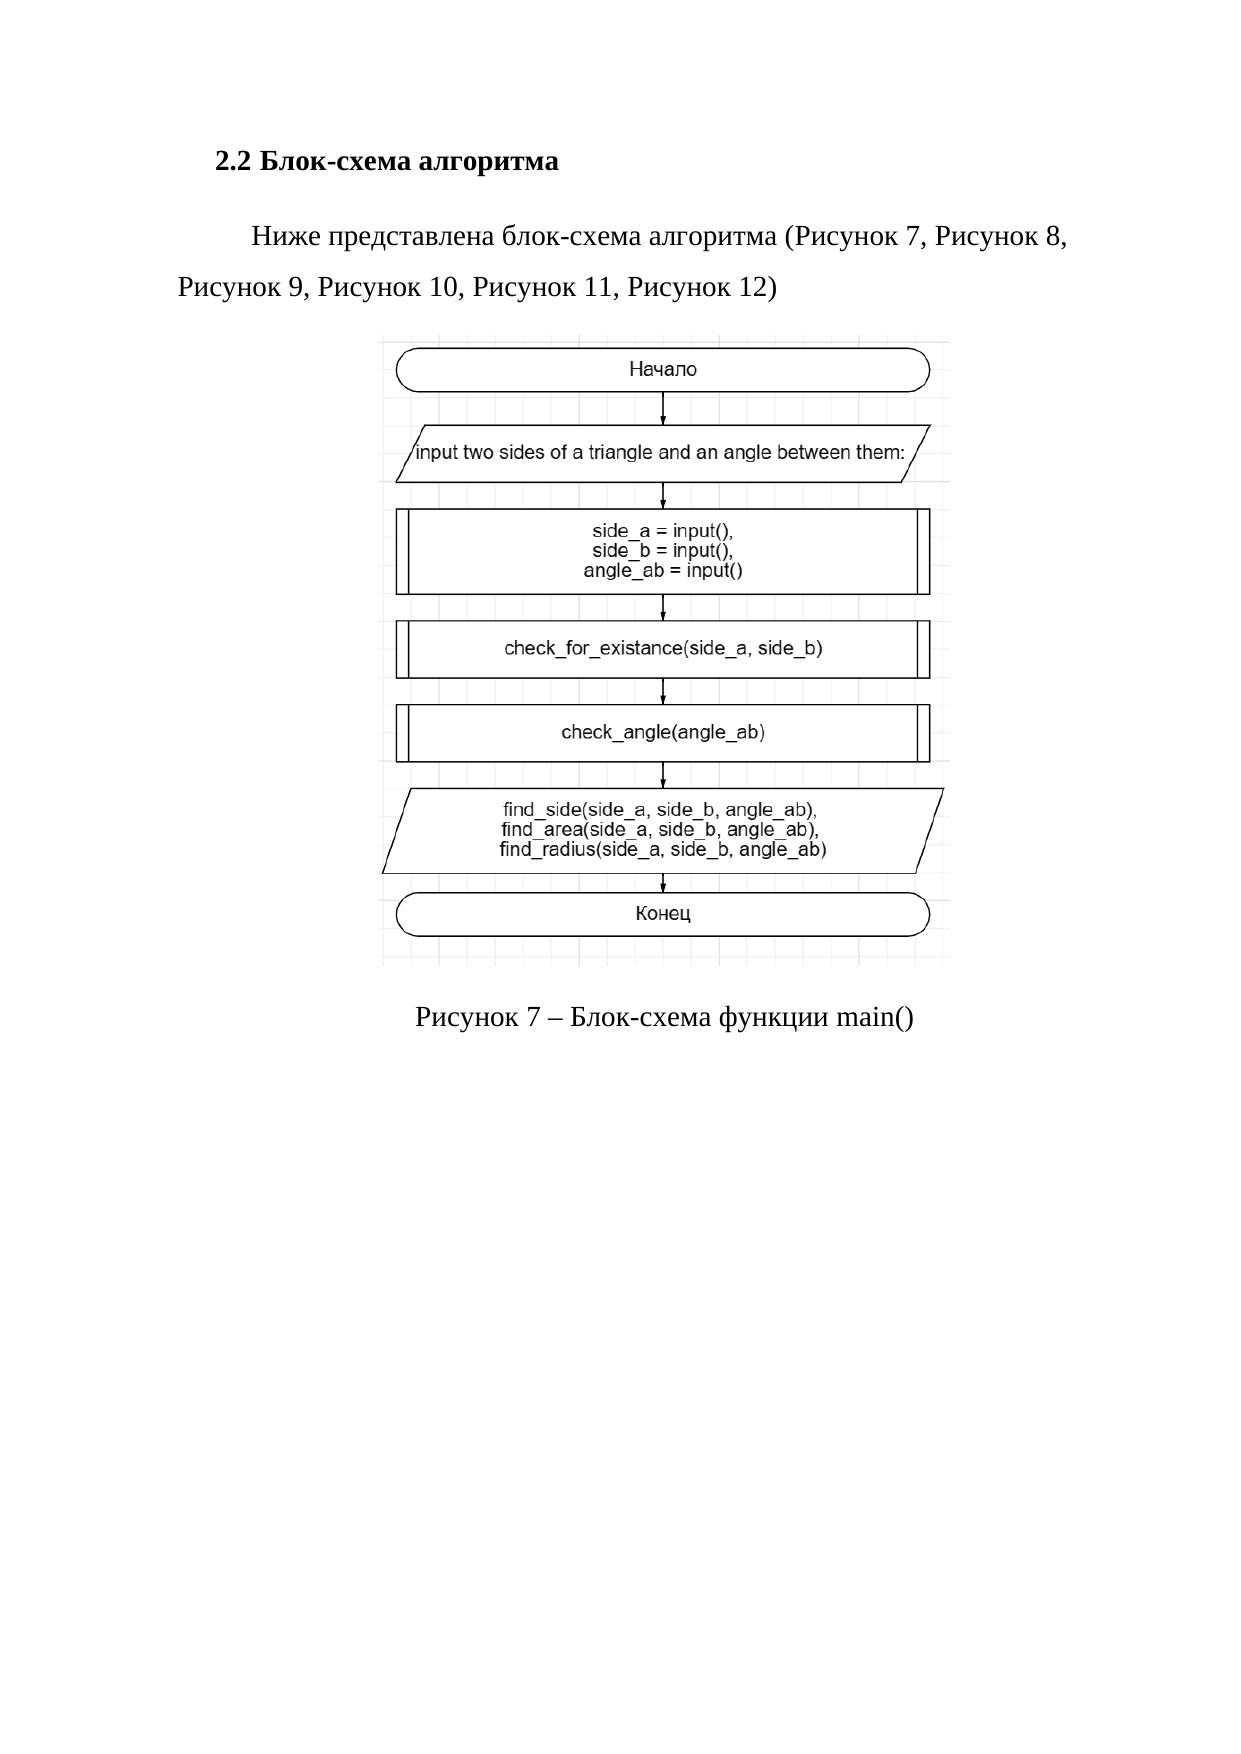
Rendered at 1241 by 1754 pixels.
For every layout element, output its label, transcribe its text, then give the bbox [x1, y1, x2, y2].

text Блок-схема алгоритма [215, 143, 1152, 177]
text Ниже представлена блок-схема алгоритма (Рисунок 7, Рисунок 8, Рисунок 9, Рисунок 10, Рисунок 11, Рисунок 12) [177, 218, 1152, 302]
text Рисунок 7 – Блок-схема функции main() [177, 999, 1152, 1033]
picture [378, 335, 951, 966]
